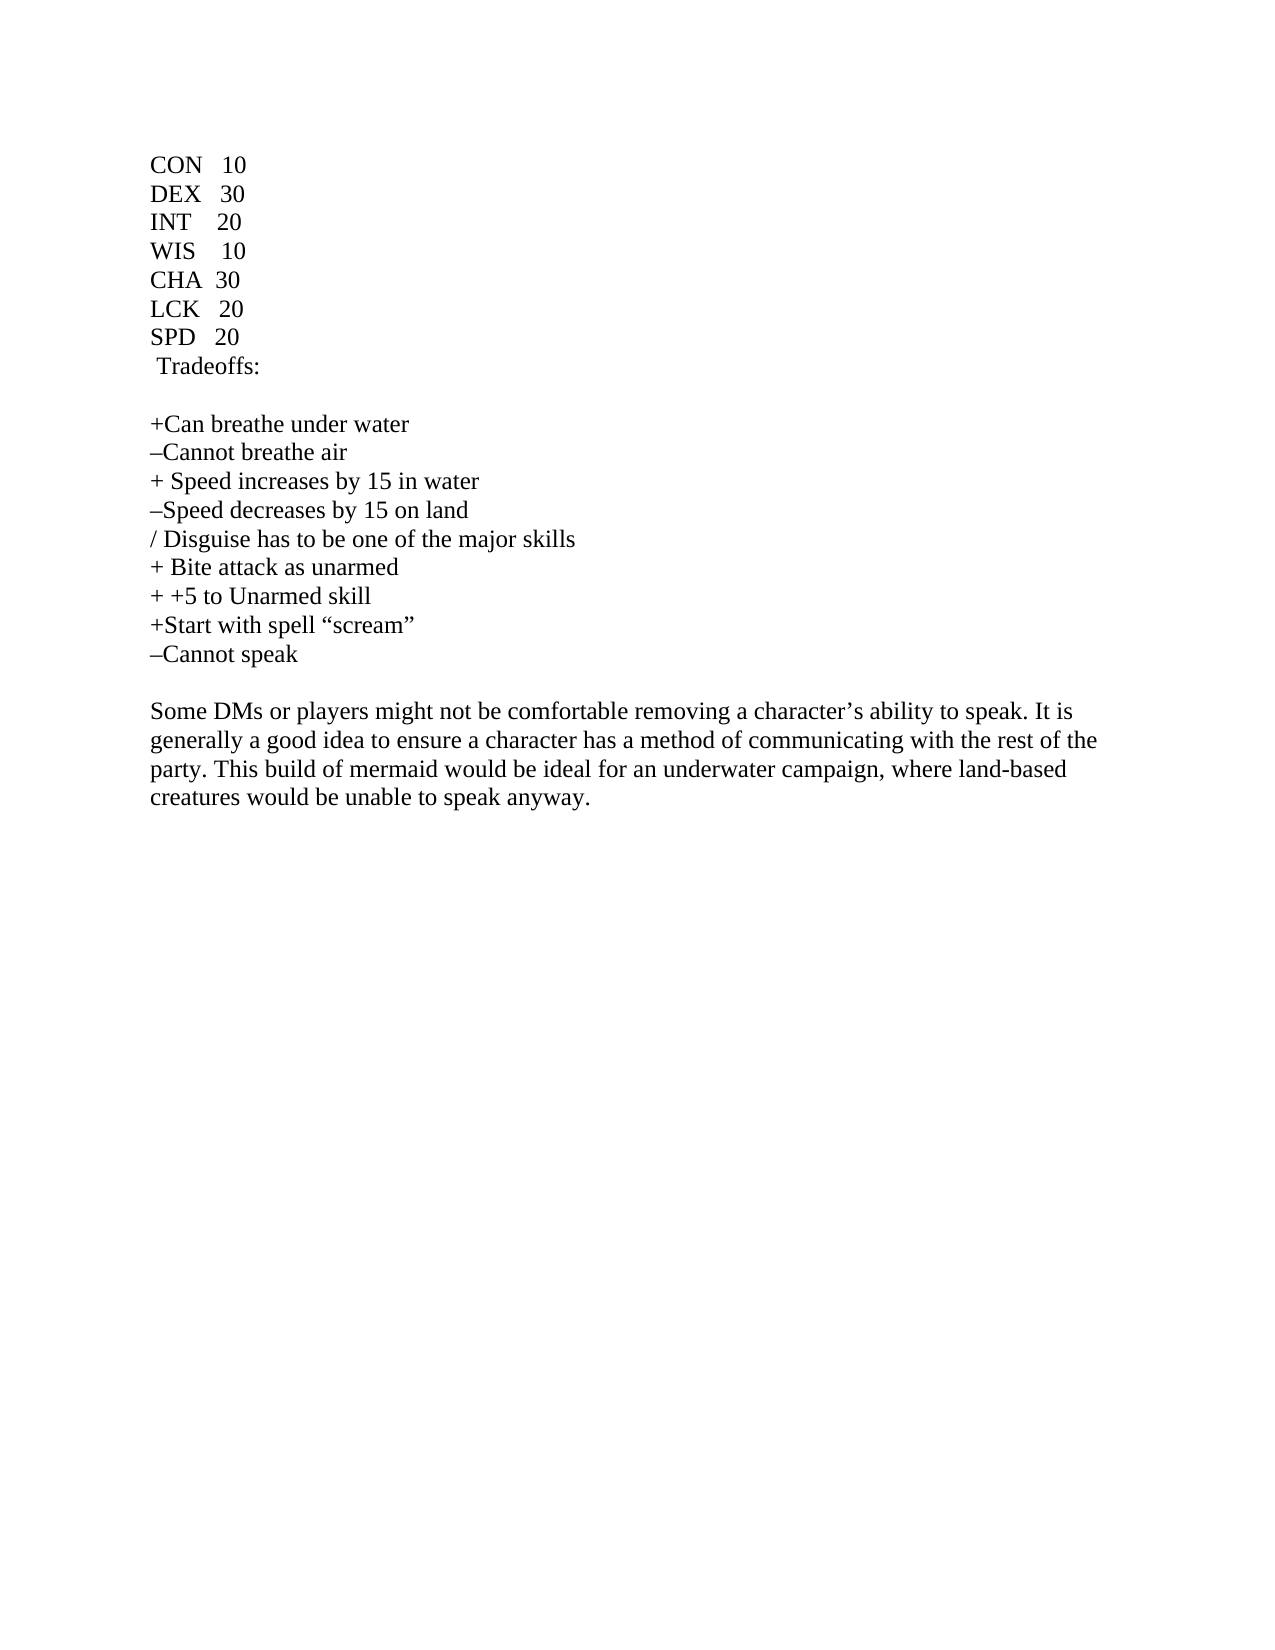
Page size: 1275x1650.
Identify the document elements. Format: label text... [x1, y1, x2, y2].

text +Can breathe under water [150, 409, 1125, 437]
text CON 10 DEX 30 INT 20 WIS 10 CHA 30 LCK 20 [150, 150, 1125, 322]
text Tradeoffs: [150, 351, 1125, 380]
text SPD 20 [150, 322, 1125, 351]
text –Speed decreases by 15 on land [150, 495, 1125, 524]
text + +5 to Unarmed skill [150, 581, 1125, 610]
text + Speed increases by 15 in water [150, 466, 1125, 495]
text –Cannot breathe air [150, 437, 1125, 466]
text +Start with spell “scream” [150, 610, 1125, 639]
text –Cannot speak [150, 639, 1125, 667]
text / Disguise has to be one of the major skills [150, 524, 1125, 552]
text Some DMs or players might not be comfortable removing a character’s ability to speak. It is generally a good idea to ensure a character has a method of communicating with the rest of the party. This build of mermaid would be ideal for an underwater campaign, where land-based creatures would be unable to speak anyway. [150, 696, 1125, 811]
text + Bite attack as unarmed [150, 552, 1125, 581]
